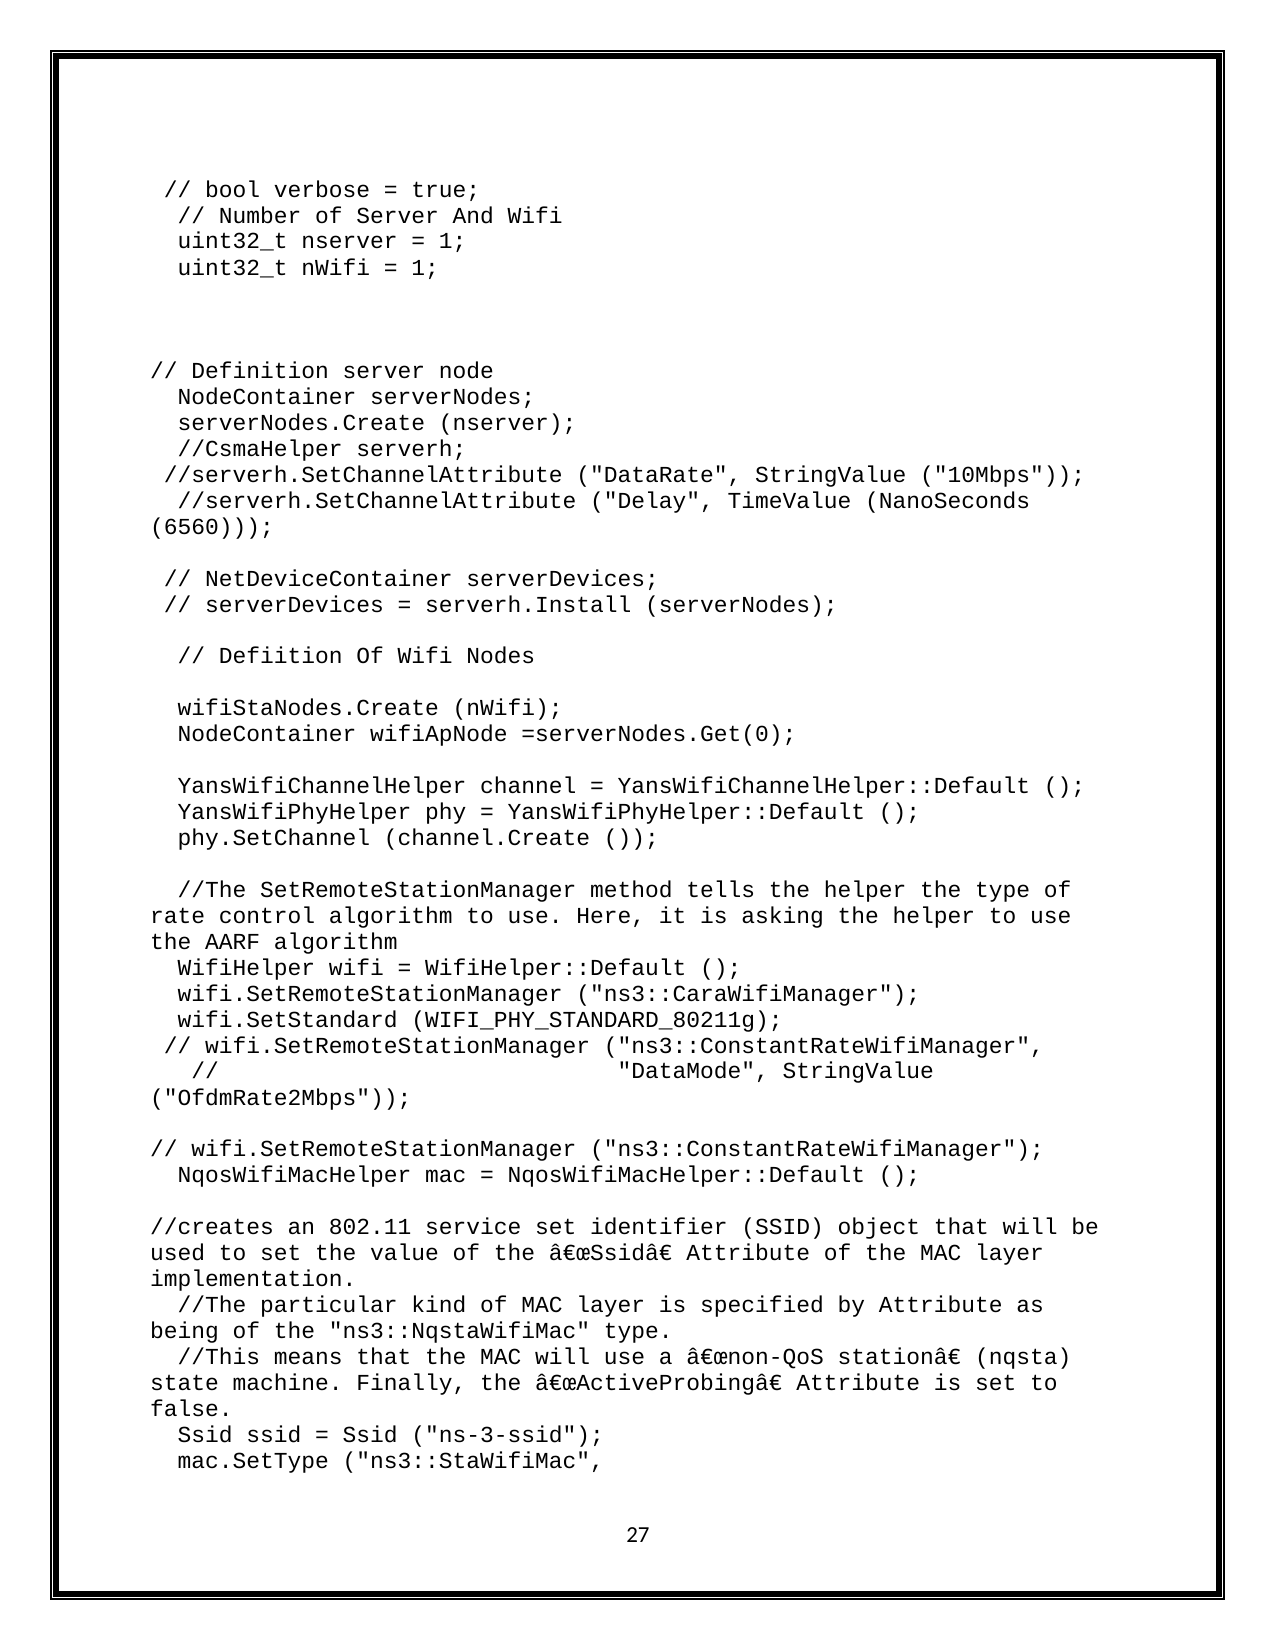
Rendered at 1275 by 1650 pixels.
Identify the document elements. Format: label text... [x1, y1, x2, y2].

text wifi.SetStandard (WIFI_PHY_STANDARD_80211g); [150, 1008, 1125, 1034]
text // bool verbose = true; [150, 178, 1125, 204]
text uint32_t nWifi = 1; [150, 256, 1125, 282]
text //This means that the MAC will use a â€œnon-QoS stationâ€ (nqsta) state machine. Finally, the â€œActiveProbingâ€ Attribute is set to false. [150, 1345, 1125, 1423]
text wifi.SetRemoteStationManager ("ns3::CaraWifiManager"); [150, 982, 1125, 1008]
text serverNodes.Create (nserver); [150, 411, 1125, 437]
text WifiHelper wifi = WifiHelper::Default (); [150, 956, 1125, 982]
text // Defiition Of Wifi Nodes [150, 645, 1125, 671]
text NodeContainer wifiApNode =serverNodes.Get(0); [150, 723, 1125, 749]
text uint32_t nserver = 1; [150, 230, 1125, 256]
text // "DataMode", StringValue ("OfdmRate2Mbps")); [150, 1060, 1125, 1112]
text Ssid ssid = Ssid ("ns-3-ssid"); [150, 1423, 1125, 1449]
text //serverh.SetChannelAttribute ("DataRate", StringValue ("10Mbps")); [150, 463, 1125, 489]
text // NetDeviceContainer serverDevices; [150, 567, 1125, 593]
text //creates an 802.11 service set identifier (SSID) object that will be used to set the value of the â€œSsidâ€ Attribute of the MAC layer implementation. [150, 1216, 1125, 1293]
text wifiStaNodes.Create (nWifi); [150, 697, 1125, 723]
text YansWifiChannelHelper channel = YansWifiChannelHelper::Default (); [150, 774, 1125, 801]
text // wifi.SetRemoteStationManager ("ns3::ConstantRateWifiManager", [150, 1034, 1125, 1060]
text // Number of Server And Wifi [150, 204, 1125, 230]
text //The SetRemoteStationManager method tells the helper the type of rate control algorithm to use. Here, it is asking the helper to use the AARF algorithm [150, 878, 1125, 956]
text // wifi.SetRemoteStationManager ("ns3::ConstantRateWifiManager"); [150, 1138, 1125, 1164]
text // serverDevices = serverh.Install (serverNodes); [150, 593, 1125, 619]
text YansWifiPhyHelper phy = YansWifiPhyHelper::Default (); [150, 801, 1125, 826]
text // Definition server node [150, 359, 1125, 386]
text NodeContainer serverNodes; [150, 386, 1125, 411]
text phy.SetChannel (channel.Create ()); [150, 826, 1125, 852]
text mac.SetType ("ns3::StaWifiMac", [150, 1449, 1125, 1475]
text NqosWifiMacHelper mac = NqosWifiMacHelper::Default (); [150, 1164, 1125, 1189]
text //serverh.SetChannelAttribute ("Delay", TimeValue (NanoSeconds (6560))); [150, 489, 1125, 541]
text //CsmaHelper serverh; [150, 437, 1125, 463]
text //The particular kind of MAC layer is specified by Attribute as being of the "ns3::NqstaWifiMac" type. [150, 1293, 1125, 1345]
